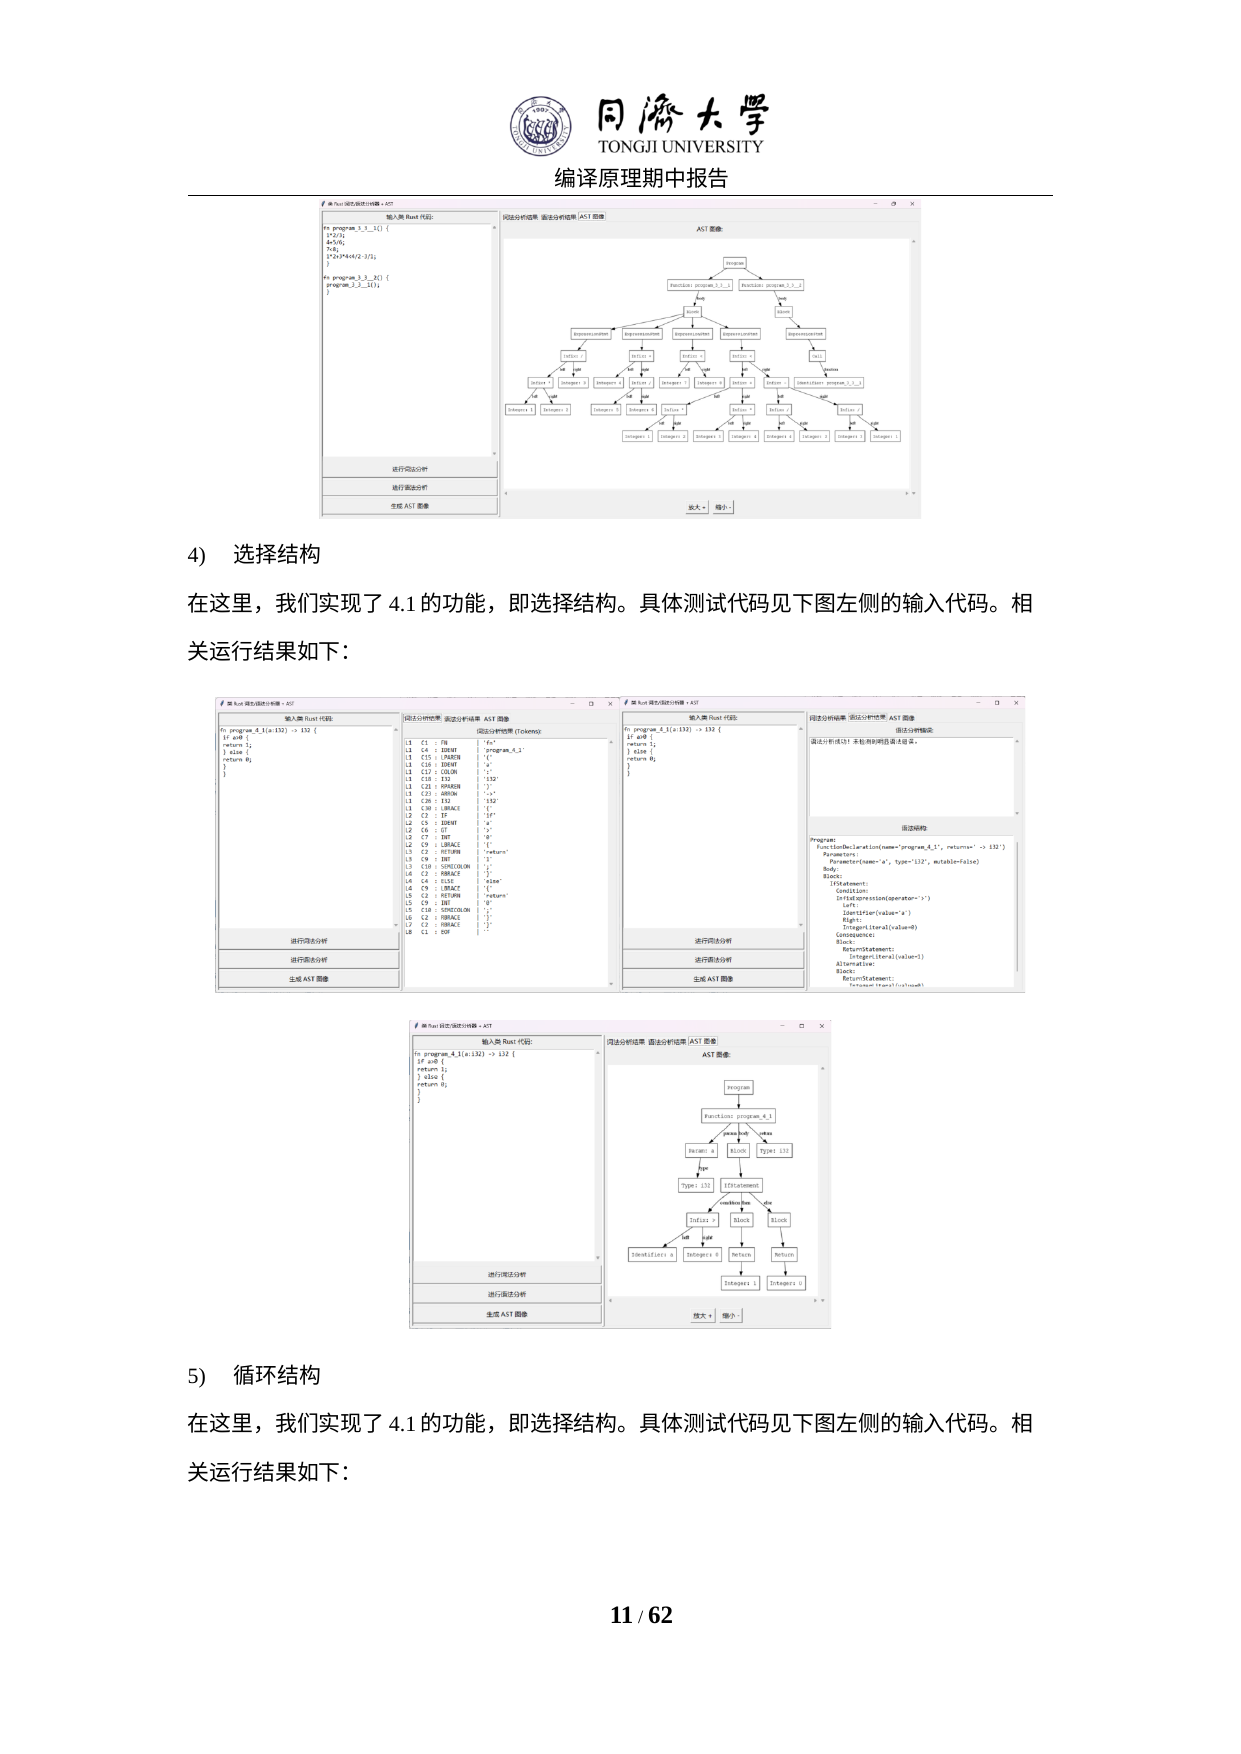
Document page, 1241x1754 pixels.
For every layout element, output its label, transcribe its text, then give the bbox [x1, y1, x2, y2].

text 在这里，我们实现了4.1的功能，即选择结构。具体测试代码见下图左侧的输入代码。相关运行结果如下： [187, 1406, 1053, 1487]
picture [215, 696, 1025, 993]
picture [319, 199, 922, 519]
picture [503, 88, 775, 161]
list 选择结构 [187, 537, 1053, 569]
picture [409, 1020, 832, 1329]
text 在这里，我们实现了4.1的功能，即选择结构。具体测试代码见下图左侧的输入代码。相关运行结果如下： [187, 585, 1053, 666]
list 循环结构 [187, 1357, 1053, 1390]
